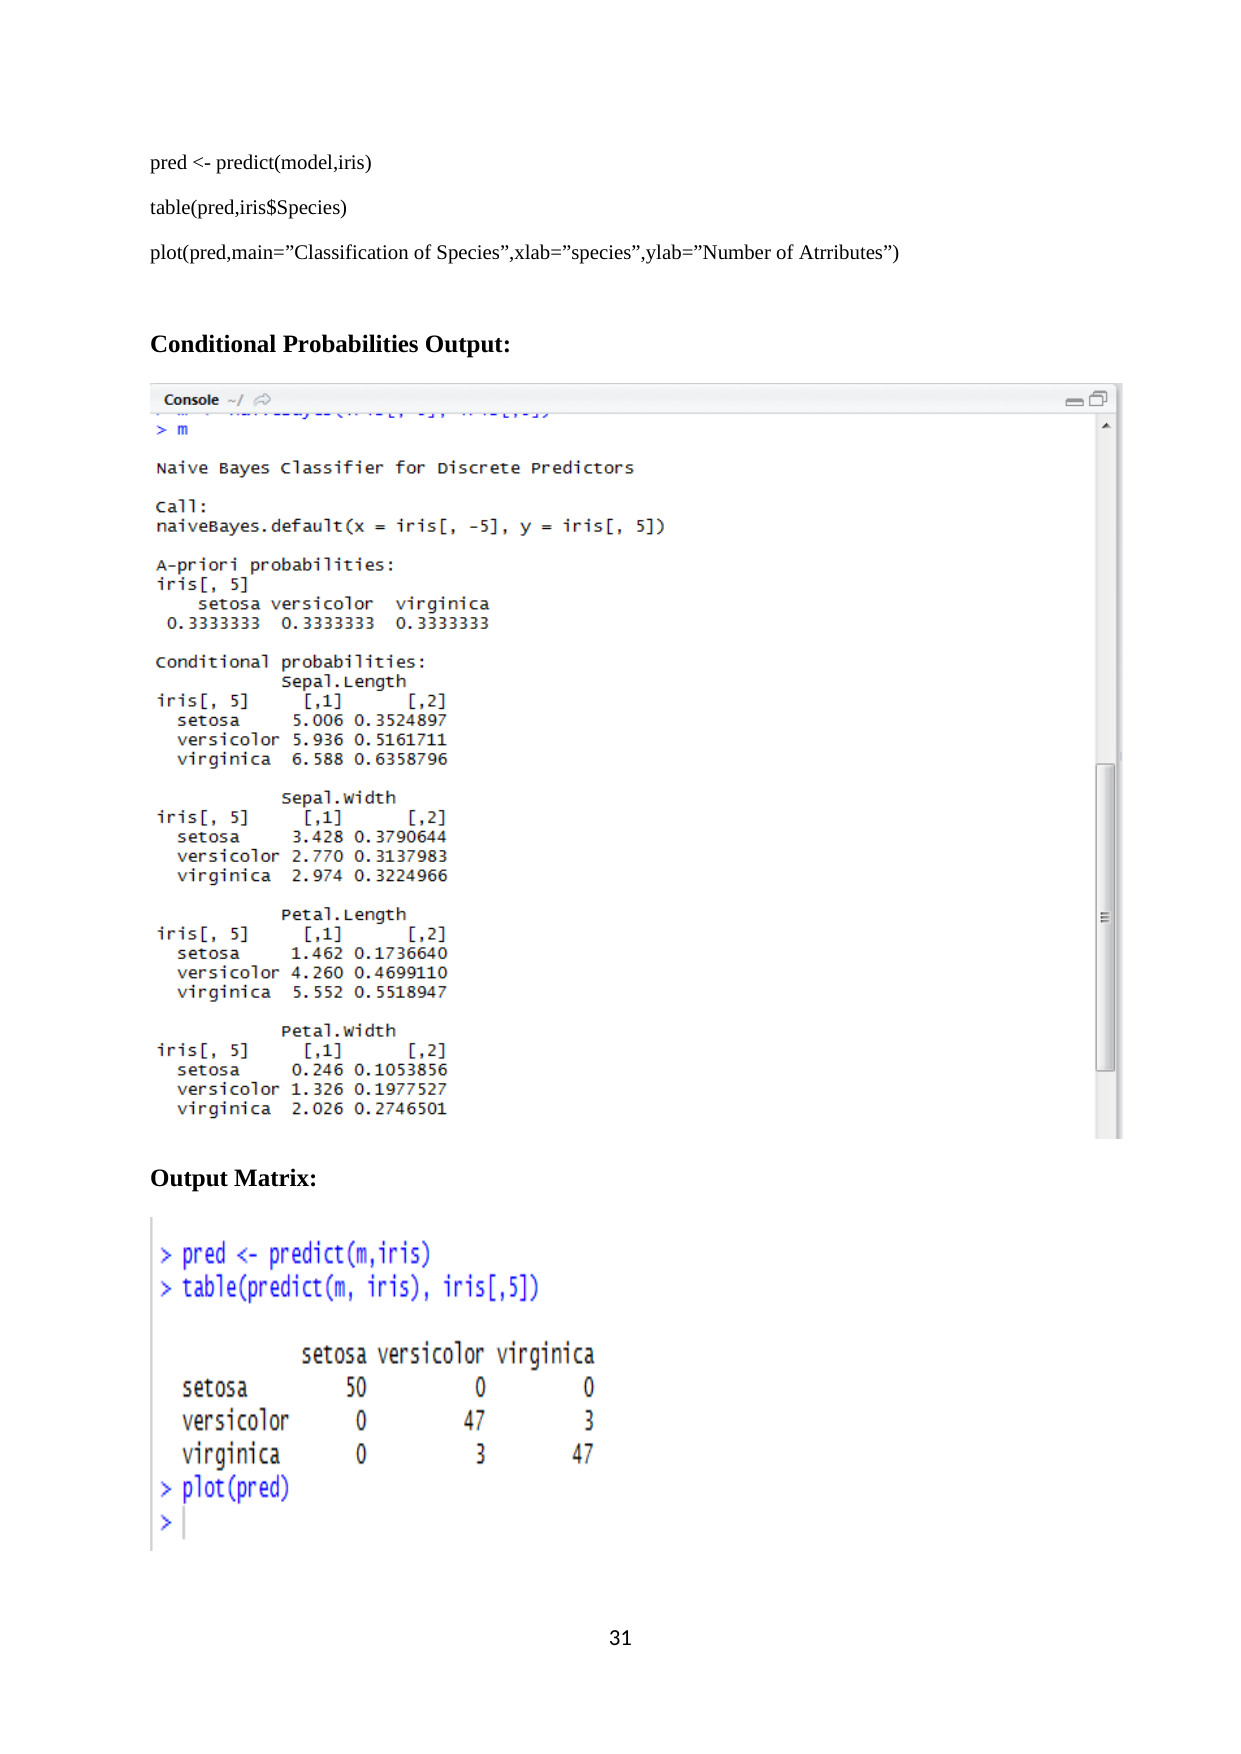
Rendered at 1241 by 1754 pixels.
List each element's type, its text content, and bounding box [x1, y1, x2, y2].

text pred <- predict(model,iris) [150, 150, 1090, 174]
text Output Matrix: [150, 1163, 1090, 1192]
text table(pred,iris$Species) [150, 195, 1090, 219]
picture [150, 1217, 1138, 1551]
picture [150, 383, 1123, 1139]
text plot(pred,main=”Classification of Species”,xlab=”species”,ylab=”Number of Atrributes”) [150, 240, 1090, 264]
text Conditional Probabilities Output: [150, 329, 1090, 358]
